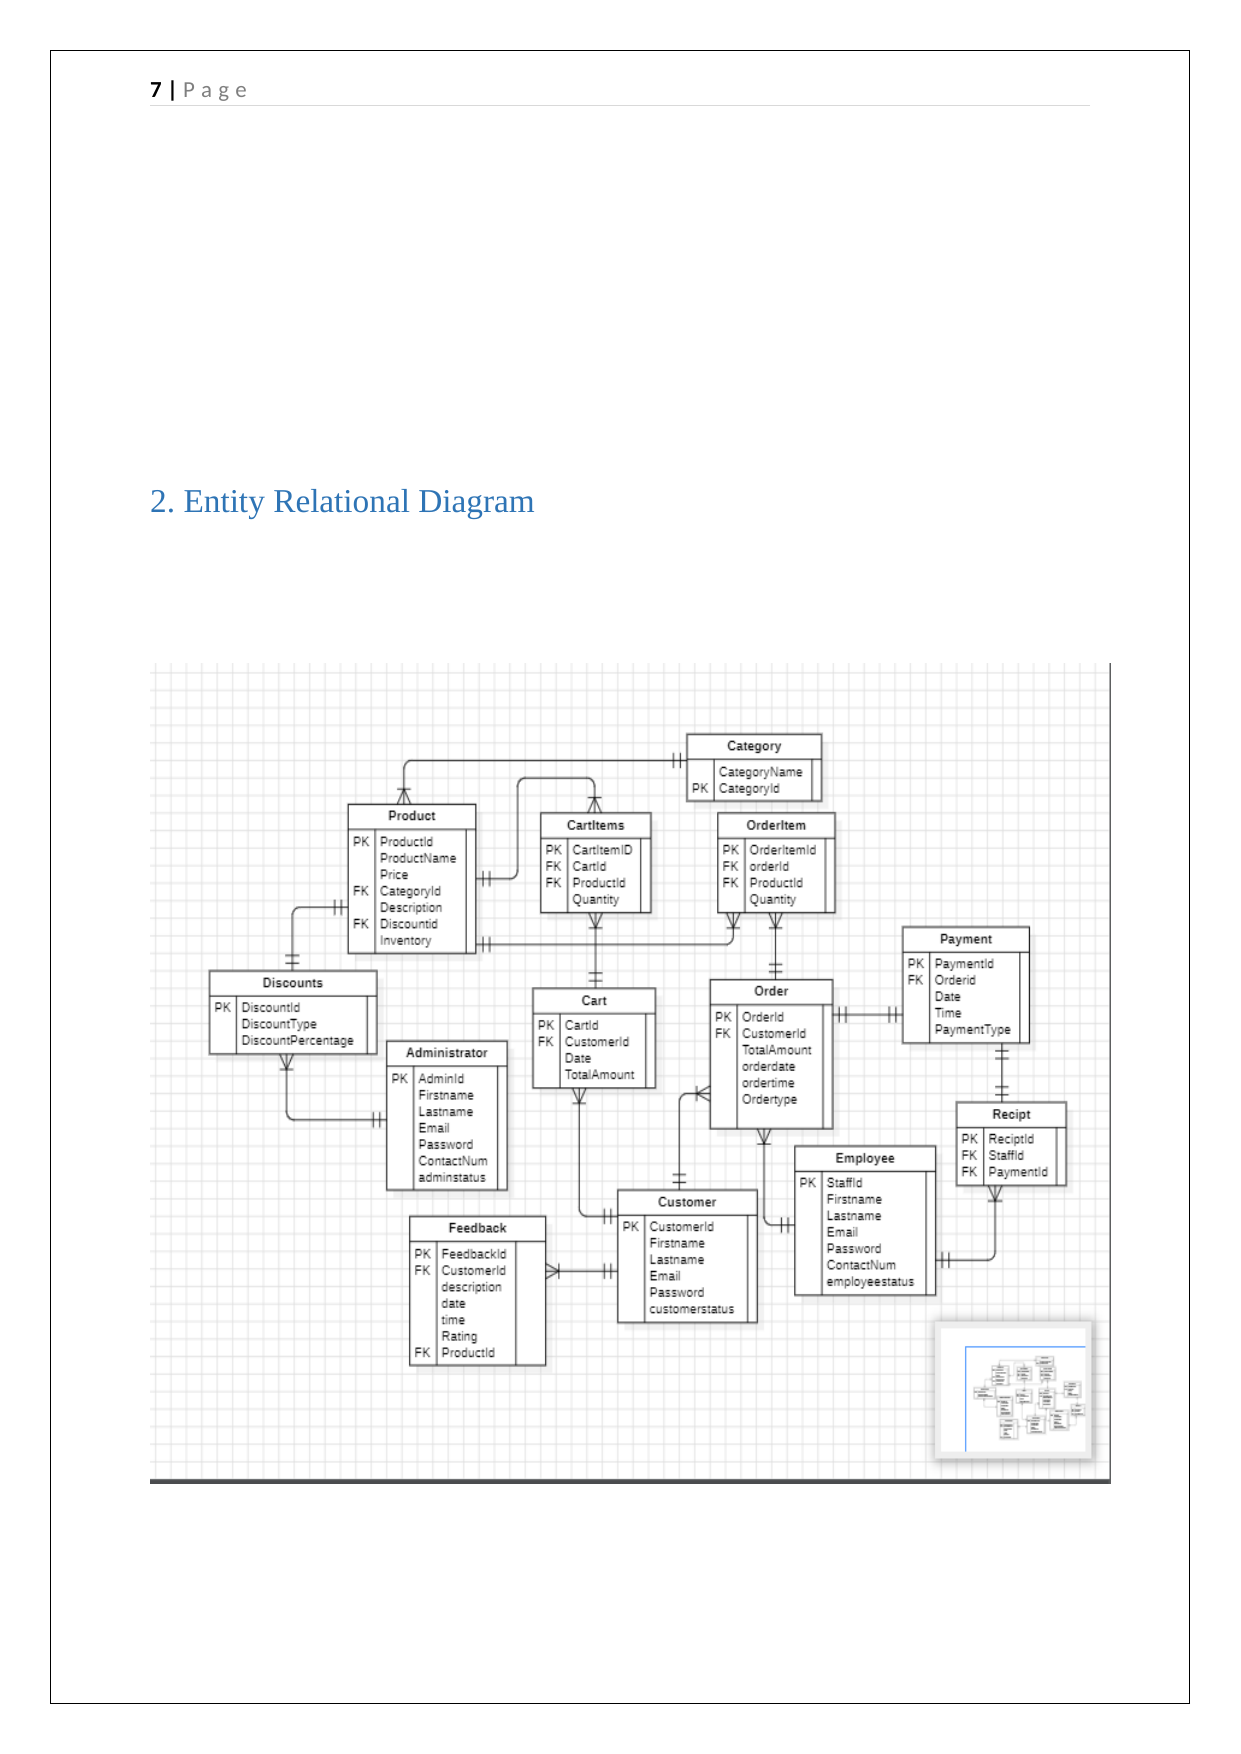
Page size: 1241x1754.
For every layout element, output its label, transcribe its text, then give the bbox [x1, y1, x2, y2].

picture [150, 663, 1111, 1484]
subtitle 2. Entity Relational Diagram [150, 482, 1090, 520]
